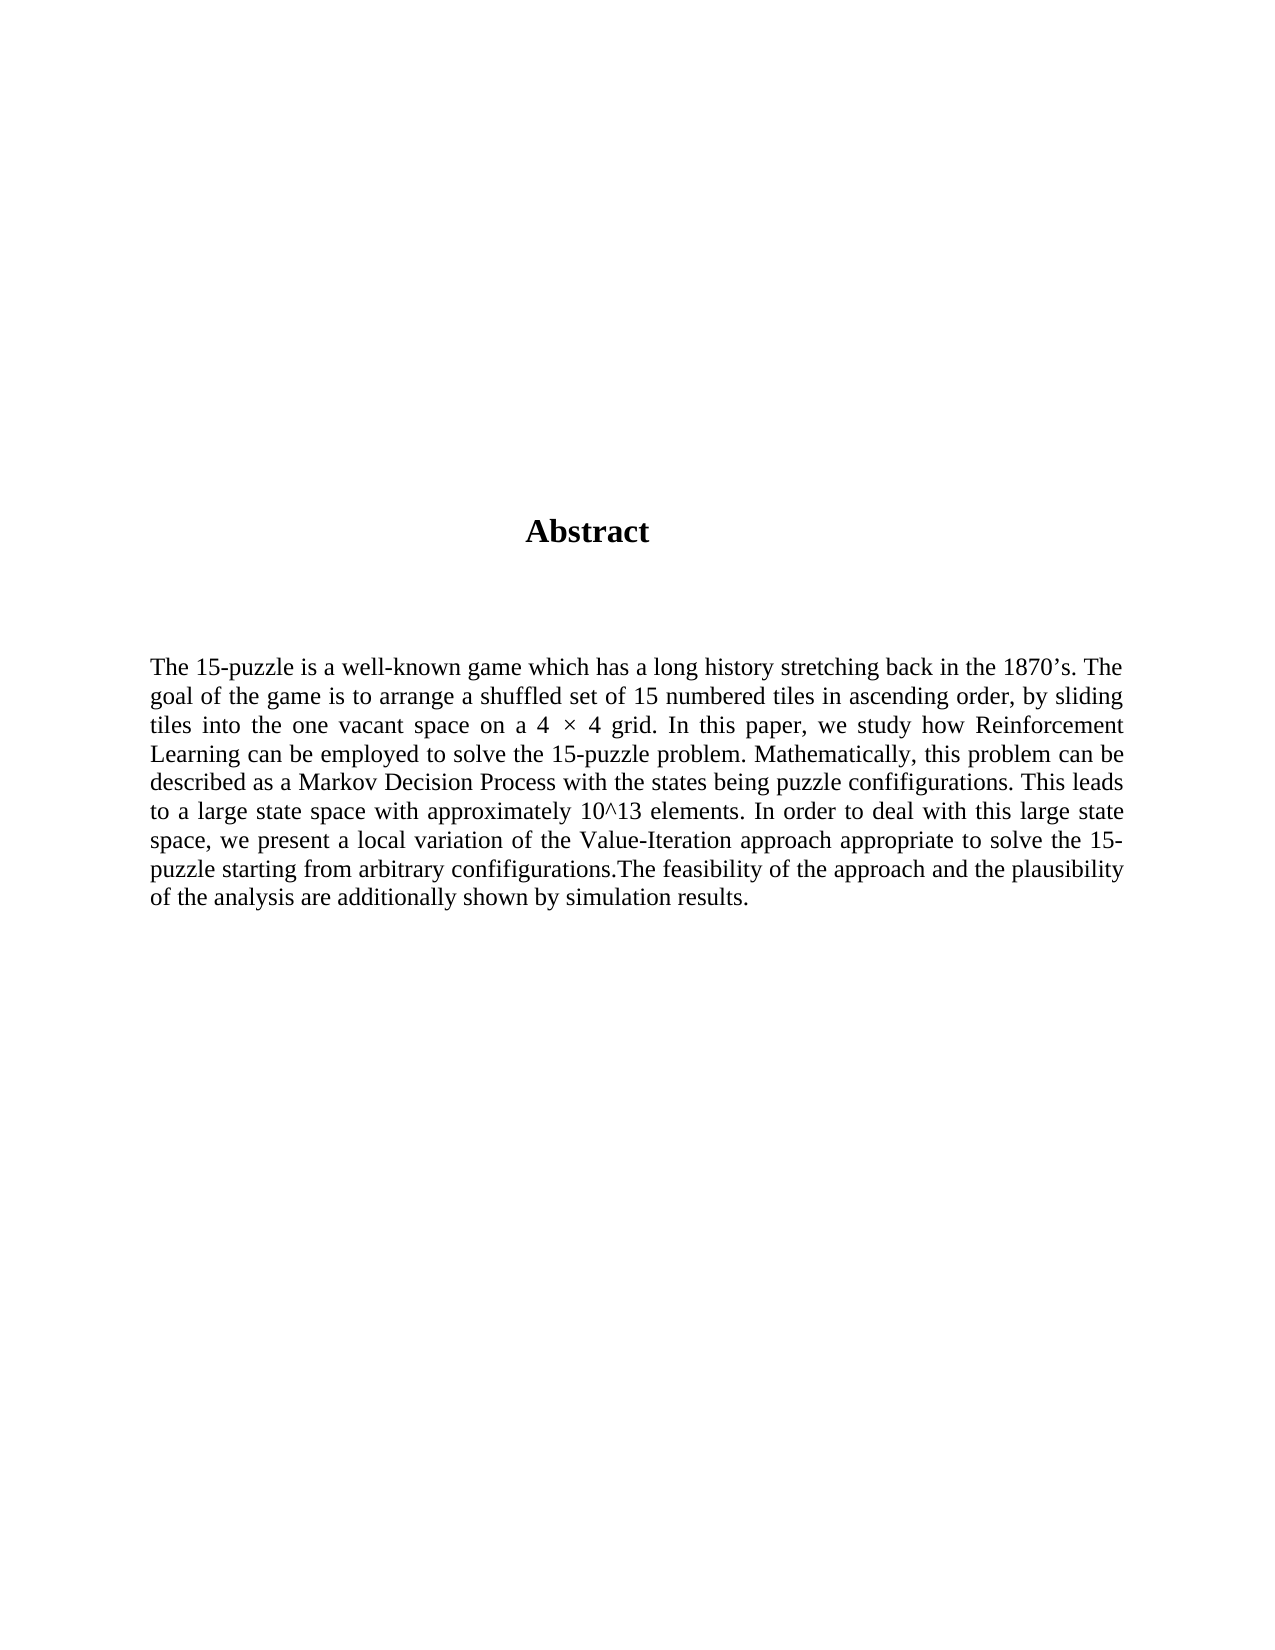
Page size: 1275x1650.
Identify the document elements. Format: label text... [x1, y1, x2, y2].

text Abstract [225, 512, 1125, 550]
text The 15-puzzle is a well-known game which has a long history stretching back in the 1870’s. The goal of the game is to arrange a shuffled set of 15 numbered tiles in ascending order, by sliding tiles into the one vacant space on a 4 × 4 grid. In this paper, we study how Reinforcement Learning can be employed to solve the 15-puzzle problem. Mathematically, this problem can be described as a Markov Decision Process with the states being puzzle confifigurations. This leads to a large state space with approximately 10^13 elements. In order to deal with this large state space, we present a local variation of the Value-Iteration approach appropriate to solve the 15-puzzle starting from arbitrary confifigurations.The feasibility of the approach and the plausibility of the analysis are additionally shown by simulation results. [150, 652, 1125, 911]
